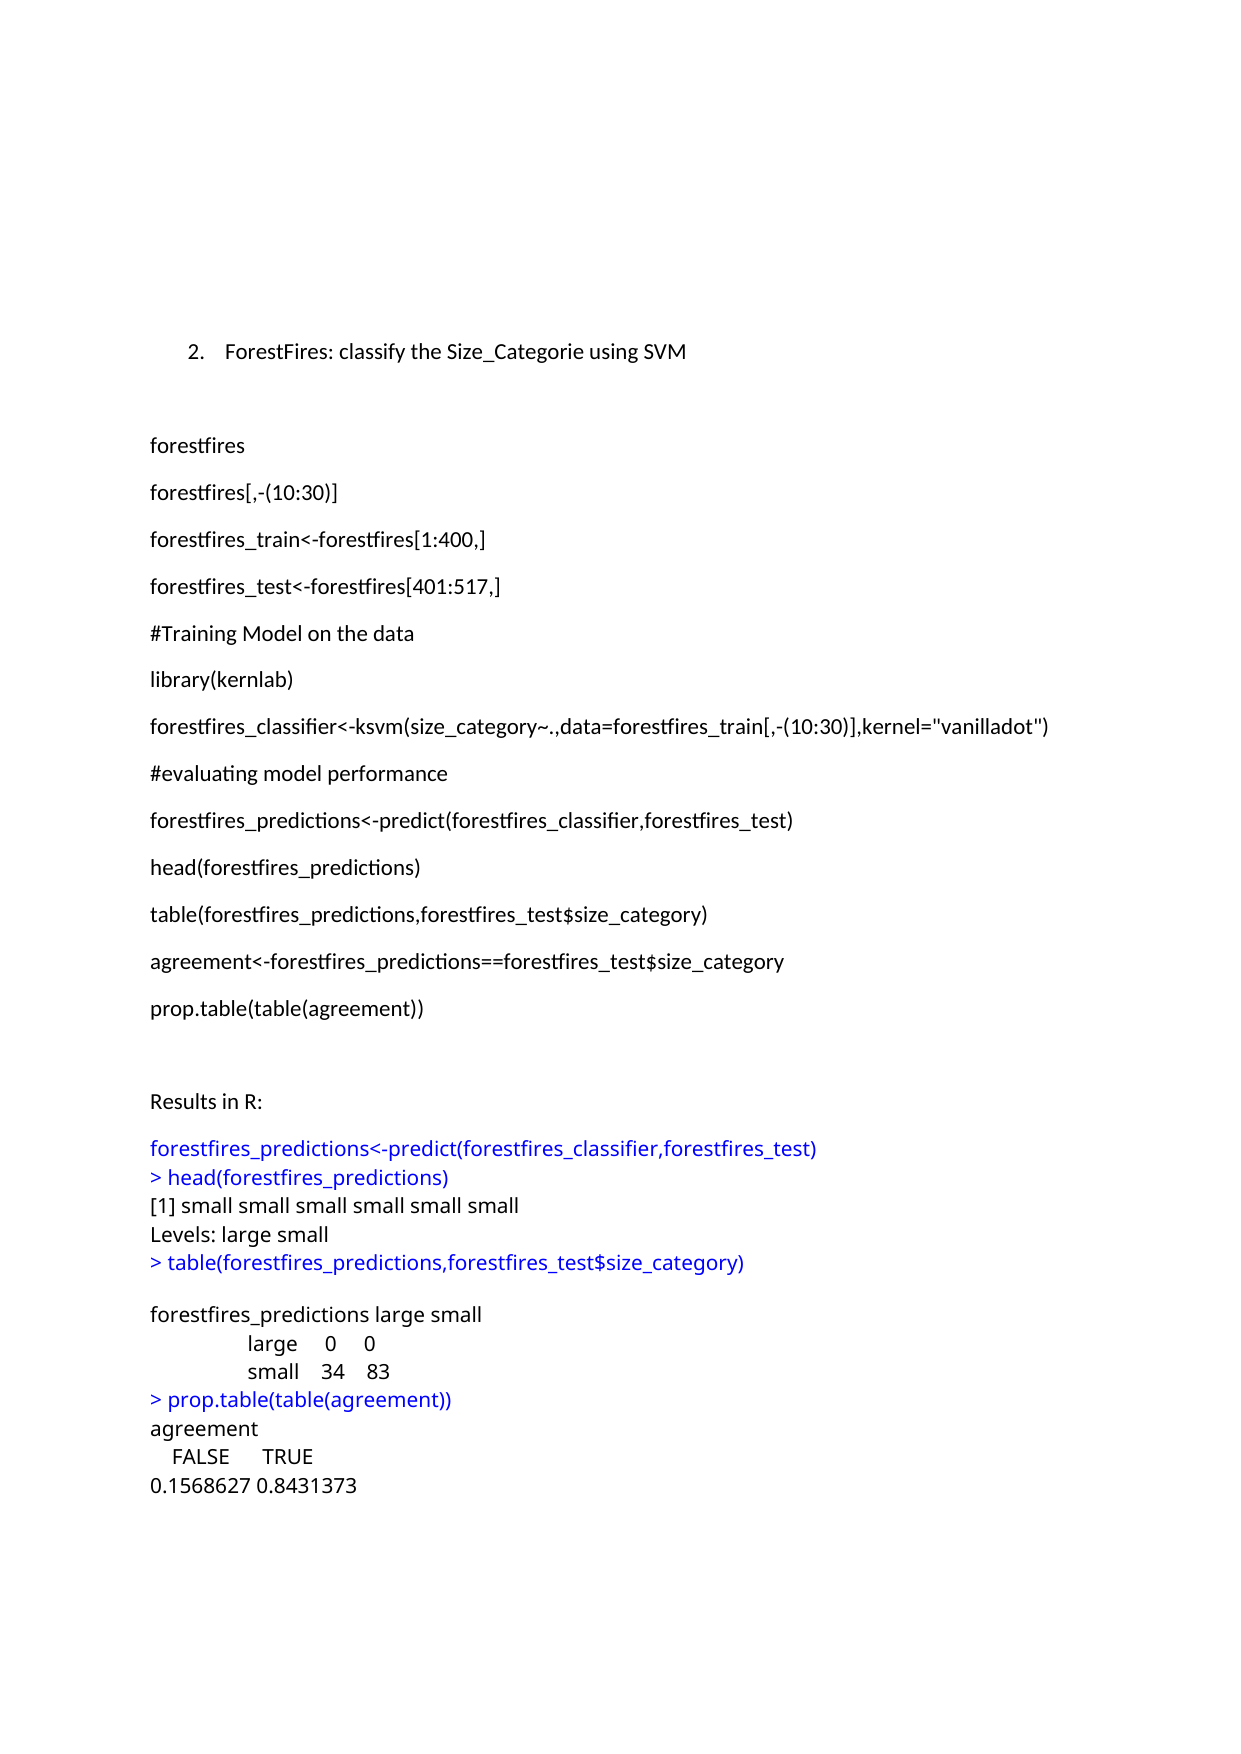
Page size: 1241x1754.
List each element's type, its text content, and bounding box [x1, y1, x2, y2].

text forestfires_predictions<-predict(forestfires_classifier,forestfires_test) [150, 806, 1090, 834]
text small 34 83 [150, 1357, 1090, 1386]
text library(kernlab) [150, 666, 1090, 694]
text forestfires_test<-forestfires[401:517,] [150, 572, 1090, 600]
text Results in R: [150, 1087, 1090, 1116]
text > head(forestfires_predictions) [150, 1163, 1090, 1191]
list ForestFires: classify the Size_Categorie using SVM [187, 337, 1090, 366]
text forestfires_classifier<-ksvm(size_category~.,data=forestfires_train[,-(10:30)],kernel="vanilladot") [150, 712, 1090, 741]
text 0.1568627 0.8431373 [150, 1471, 1090, 1499]
text forestfires_train<-forestfires[1:400,] [150, 525, 1090, 553]
text agreement [150, 1414, 1090, 1442]
text #Training Model on the data [150, 619, 1090, 647]
text forestfires[,-(10:30)] [150, 478, 1090, 506]
text head(forestfires_predictions) [150, 853, 1090, 881]
text agreement<-forestfires_predictions==forestfires_test$size_category [150, 947, 1090, 975]
text forestfires [150, 431, 1090, 459]
text forestfires_predictions large small [150, 1300, 1090, 1329]
text forestfires_predictions<-predict(forestfires_classifier,forestfires_test) [150, 1134, 1090, 1163]
text Levels: large small [150, 1220, 1090, 1248]
text #evaluating model performance [150, 759, 1090, 787]
text prop.table(table(agreement)) [150, 994, 1090, 1022]
text > prop.table(table(agreement)) [150, 1386, 1090, 1414]
text large 0 0 [150, 1329, 1090, 1357]
text > table(forestfires_predictions,forestfires_test$size_category) [150, 1248, 1090, 1277]
text [1] small small small small small small [150, 1191, 1090, 1220]
text FALSE TRUE [150, 1442, 1090, 1471]
text table(forestfires_predictions,forestfires_test$size_category) [150, 900, 1090, 928]
